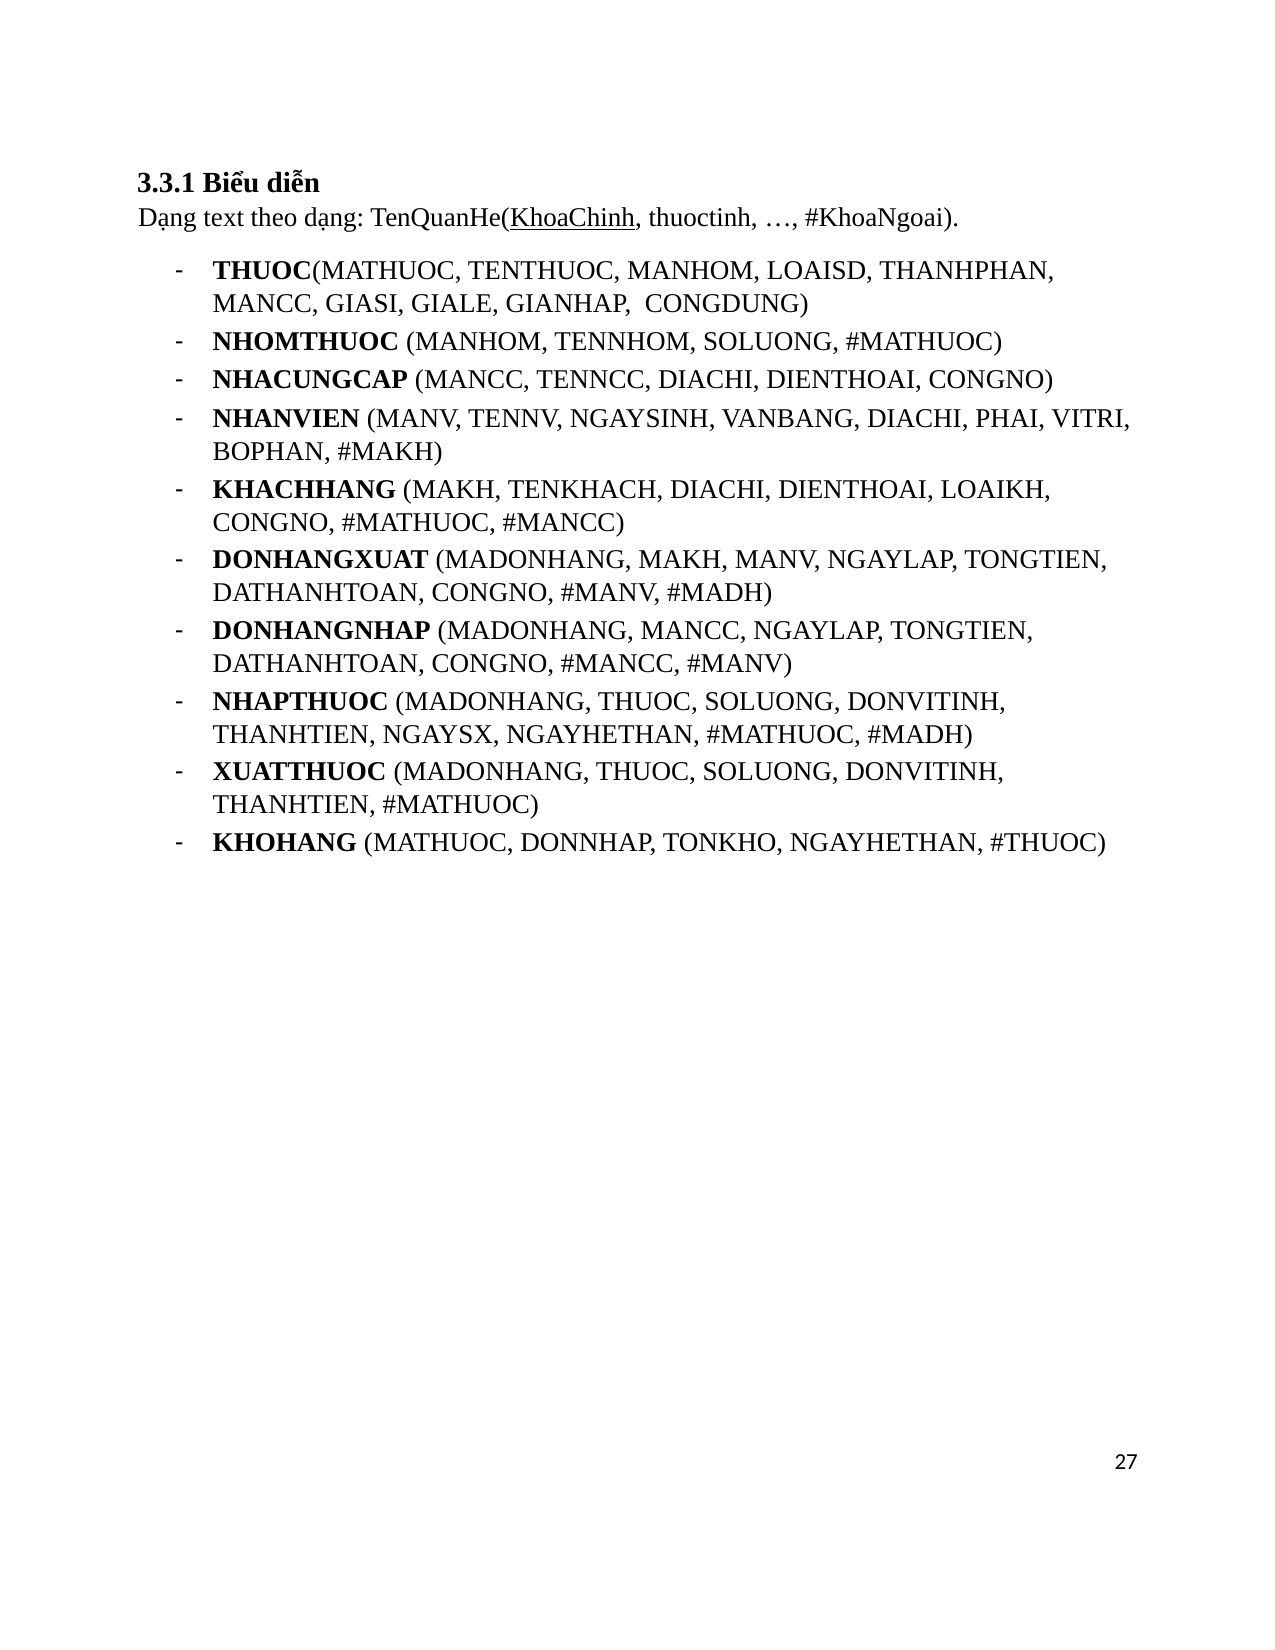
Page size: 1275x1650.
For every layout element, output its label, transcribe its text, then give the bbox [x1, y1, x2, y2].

list NHACUNGCAP (MANCC, TENNCC, DIACHI, DIENTHOAI, CONGNO) [175, 362, 1143, 396]
list NHAPTHUOC (MADONHANG, THUOC, SOLUONG, DONVITINH, THANHTIEN, NGAYSX, NGAYHETHAN, #MATHUOC, #MADH) [175, 684, 1143, 749]
list NHOMTHUOC (MANHOM, TENNHOM, SOLUONG, #MATHUOC) [175, 324, 1143, 357]
list XUATTHUOC (MADONHANG, THUOC, SOLUONG, DONVITINH, THANHTIEN, #MATHUOC) [175, 754, 1143, 819]
list DONHANGNHAP (MADONHANG, MANCC, NGAYLAP, TONGTIEN, DATHANHTOAN, CONGNO, #MANCC, #MANV) [175, 613, 1143, 678]
text Dạng text theo dạng: TenQuanHe(KhoaChinh, thuoctinh, …, #KhoaNgoai). [138, 202, 1143, 233]
list THUOC(MATHUOC, TENTHUOC, MANHOM, LOAISD, THANHPHAN, MANCC, GIASI, GIALE, GIANHAP, CONGDUNG) [175, 253, 1143, 318]
list DONHANGXUAT (MADONHANG, MAKH, MANV, NGAYLAP, TONGTIEN, DATHANHTOAN, CONGNO, #MANV, #MADH) [175, 542, 1143, 607]
list KHOHANG (MATHUOC, DONNHAP, TONKHO, NGAYHETHAN, #THUOC) [175, 826, 1143, 858]
subtitle 3.3.1 Biểu diễn [137, 165, 1069, 199]
list NHANVIEN (MANV, TENNV, NGAYSINH, VANBANG, DIACHI, PHAI, VITRI, BOPHAN, #MAKH) [175, 402, 1143, 467]
list KHACHHANG (MAKH, TENKHACH, DIACHI, DIENTHOAI, LOAIKH, CONGNO, #MATHUOC, #MANCC) [175, 472, 1143, 537]
